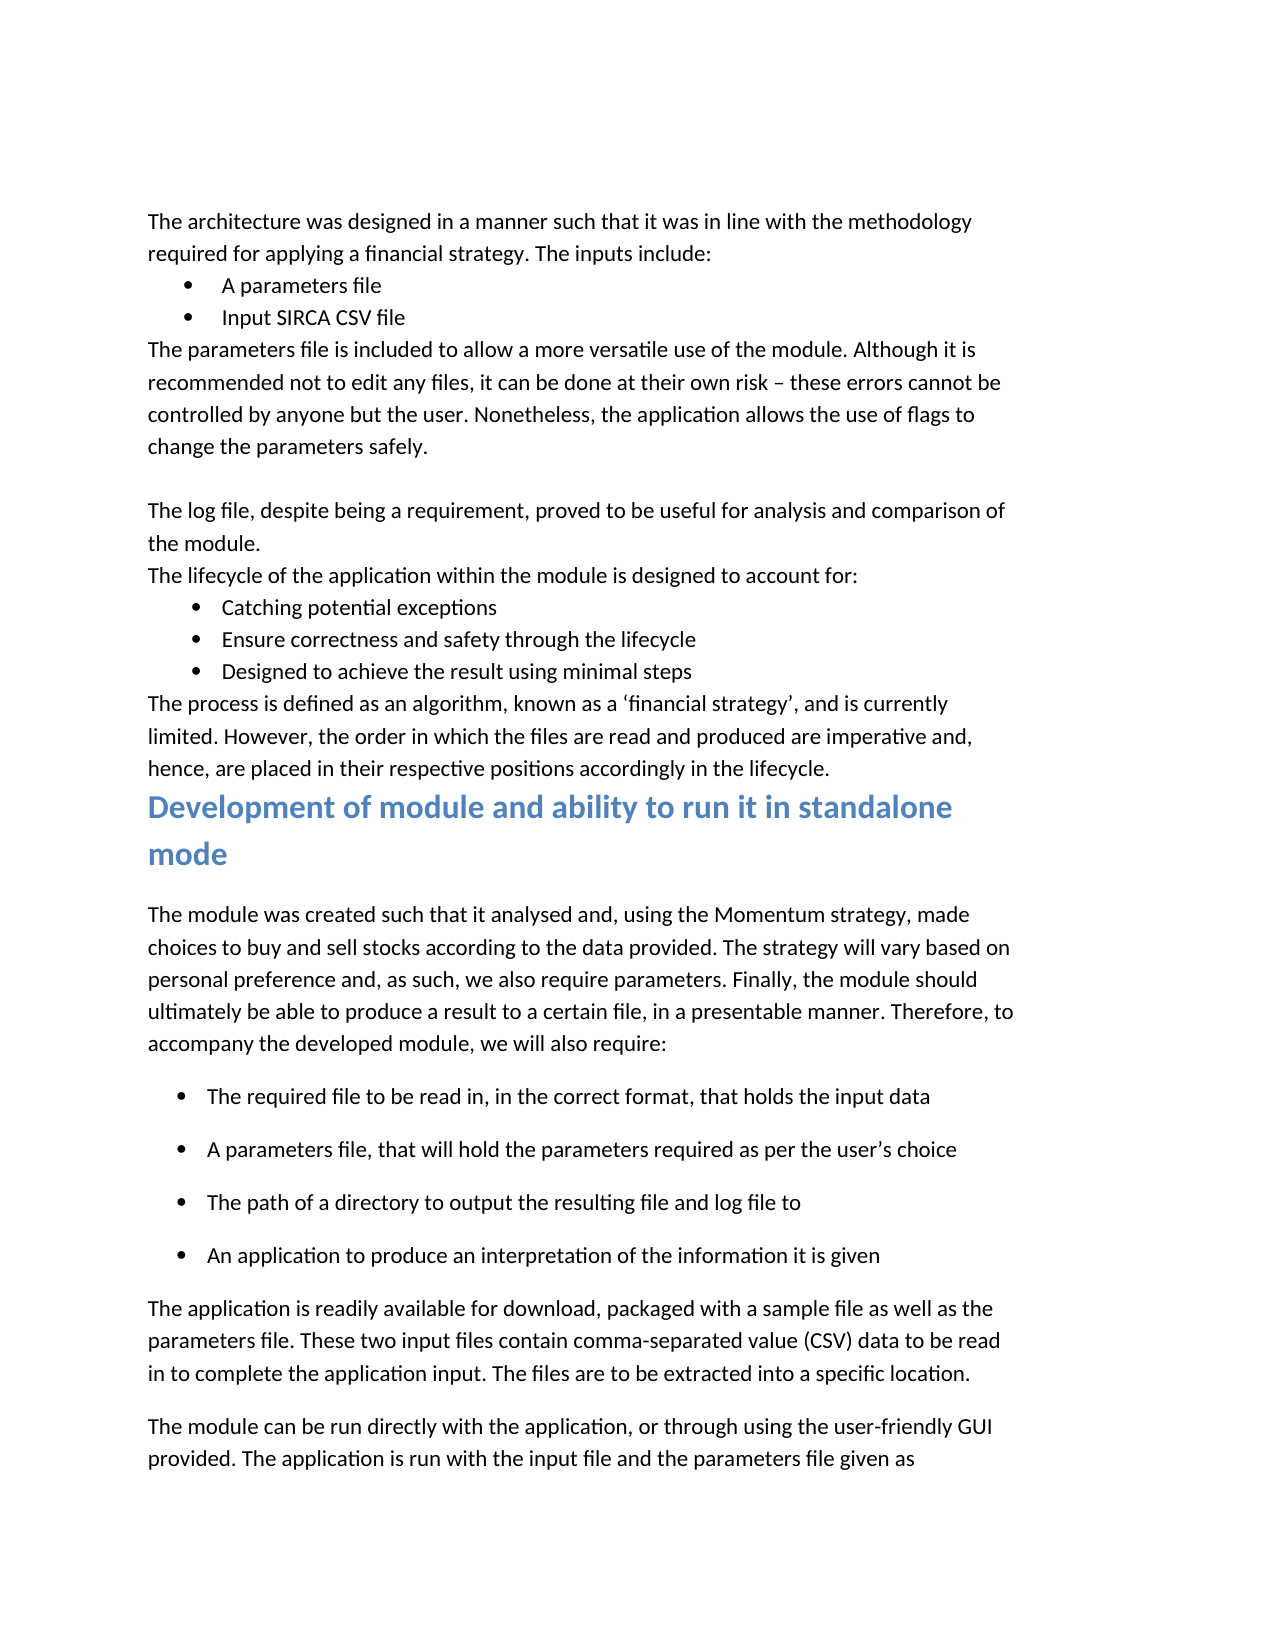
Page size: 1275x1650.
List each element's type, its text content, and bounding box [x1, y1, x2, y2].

text The process is defined as an algorithm, known as a ‘financial strategy’, and is currently limited. However, the order in which the files are read and produced are imperative and, hence, are placed in their respective positions accordingly in the lifecycle. [148, 689, 1021, 782]
list The path of a directory to output the resulting file and log file to [177, 1188, 1021, 1216]
text The module was created such that it analysed and, using the Momentum strategy, made choices to buy and sell stocks according to the data provided. The strategy will vary based on personal preference and, as such, we also require parameters. Finally, the module should ultimately be able to produce a result to a certain file, in a presentable manner. Therefore, to accompany the developed module, we will also require: [148, 901, 1021, 1057]
list A parameters file, that will hold the parameters required as per the user’s choice [177, 1135, 1021, 1163]
text The architecture was designed in a manner such that it was in line with the methodology required for applying a financial strategy. The inputs include: [148, 207, 1021, 267]
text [148, 1412, 1021, 1472]
text The parameters file is included to allow a more versatile use of the module. Although it is recommended not to edit any files, it can be done at their own risk – these errors cannot be controlled by anyone but the user. Nonetheless, the application allows the use of flags to change the parameters safely. [148, 336, 1021, 460]
text The application is readily available for download, packaged with a sample file as well as the parameters file. These two input files contain comma-separated value (CSV) data to be read in to complete the application input. The files are to be extracted into a specific location. [148, 1294, 1021, 1387]
list A parameters file [184, 271, 1021, 299]
list Input SIRCA CSV file [184, 303, 1021, 331]
list The required file to be read in, in the correct format, that holds the input data [177, 1082, 1021, 1110]
subtitle Development of module and ability to run it in standalone mode [148, 786, 1021, 874]
list Ensure correctness and safety through the lifecycle [192, 625, 1021, 653]
text The lifecycle of the application within the module is designed to account for: [148, 561, 1021, 589]
list Catching potential exceptions [192, 593, 1021, 621]
text The log file, despite being a requirement, proved to be useful for analysis and comparison of the module. [148, 496, 1021, 557]
list An application to produce an interpretation of the information it is given [177, 1241, 1021, 1269]
list Designed to achieve the result using minimal steps [192, 657, 1021, 685]
